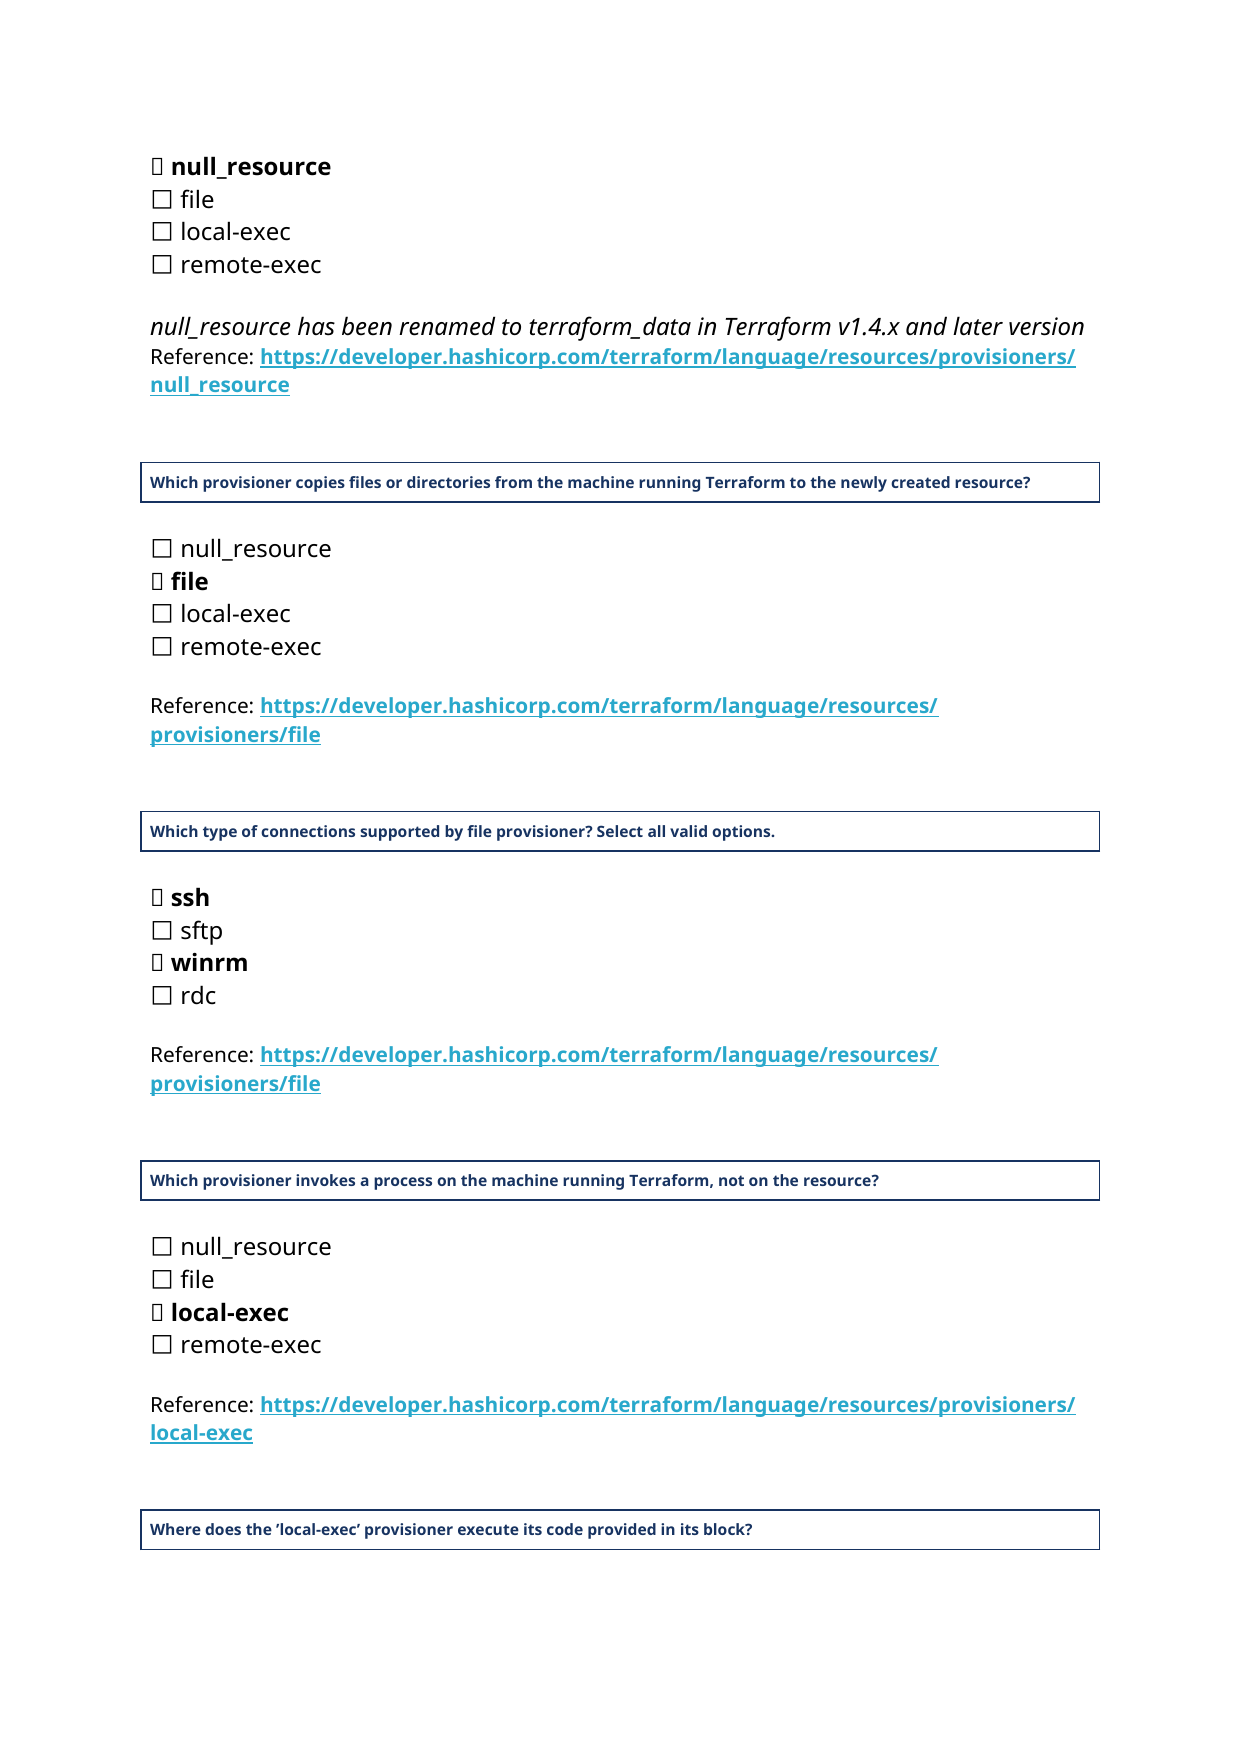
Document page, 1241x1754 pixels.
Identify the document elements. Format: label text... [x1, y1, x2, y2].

text Where does the ’local-exec’ provisioner execute its code provided in its block? [142, 1511, 1099, 1549]
text Reference: https://developer.hashicorp.com/terraform/language/resources/provisioners/file [150, 1041, 1090, 1097]
text ⬜ null_resource ✅ file ⬜ local-exec ⬜ remote-exec [150, 532, 1090, 662]
text ✅ ssh ⬜ sftp ✅ winrm ⬜ rdc [150, 881, 1090, 1011]
text null_resource has been renamed to terraform_data in Terraform v1.4.x and later version Reference: https://developer.hashicorp.com/terraform/language/resources/provisioners/null_resource [150, 309, 1090, 399]
text Reference: https://developer.hashicorp.com/terraform/language/resources/provisioners/local-exec [150, 1390, 1090, 1447]
text Which type of connections supported by file provisioner? Select all valid options. [142, 812, 1099, 850]
text ✅ null_resource ⬜ file ⬜ local-exec ⬜ remote-exec [150, 150, 1090, 280]
text Which provisioner copies files or directories from the machine running Terraform to the newly created resource? [142, 463, 1099, 501]
text Which provisioner invokes a process on the machine running Terraform, not on the resource? [142, 1162, 1099, 1199]
text ⬜ null_resource ⬜ file ✅ local-exec ⬜ remote-exec [150, 1230, 1090, 1361]
text Reference: https://developer.hashicorp.com/terraform/language/resources/provisioners/file [150, 691, 1090, 748]
